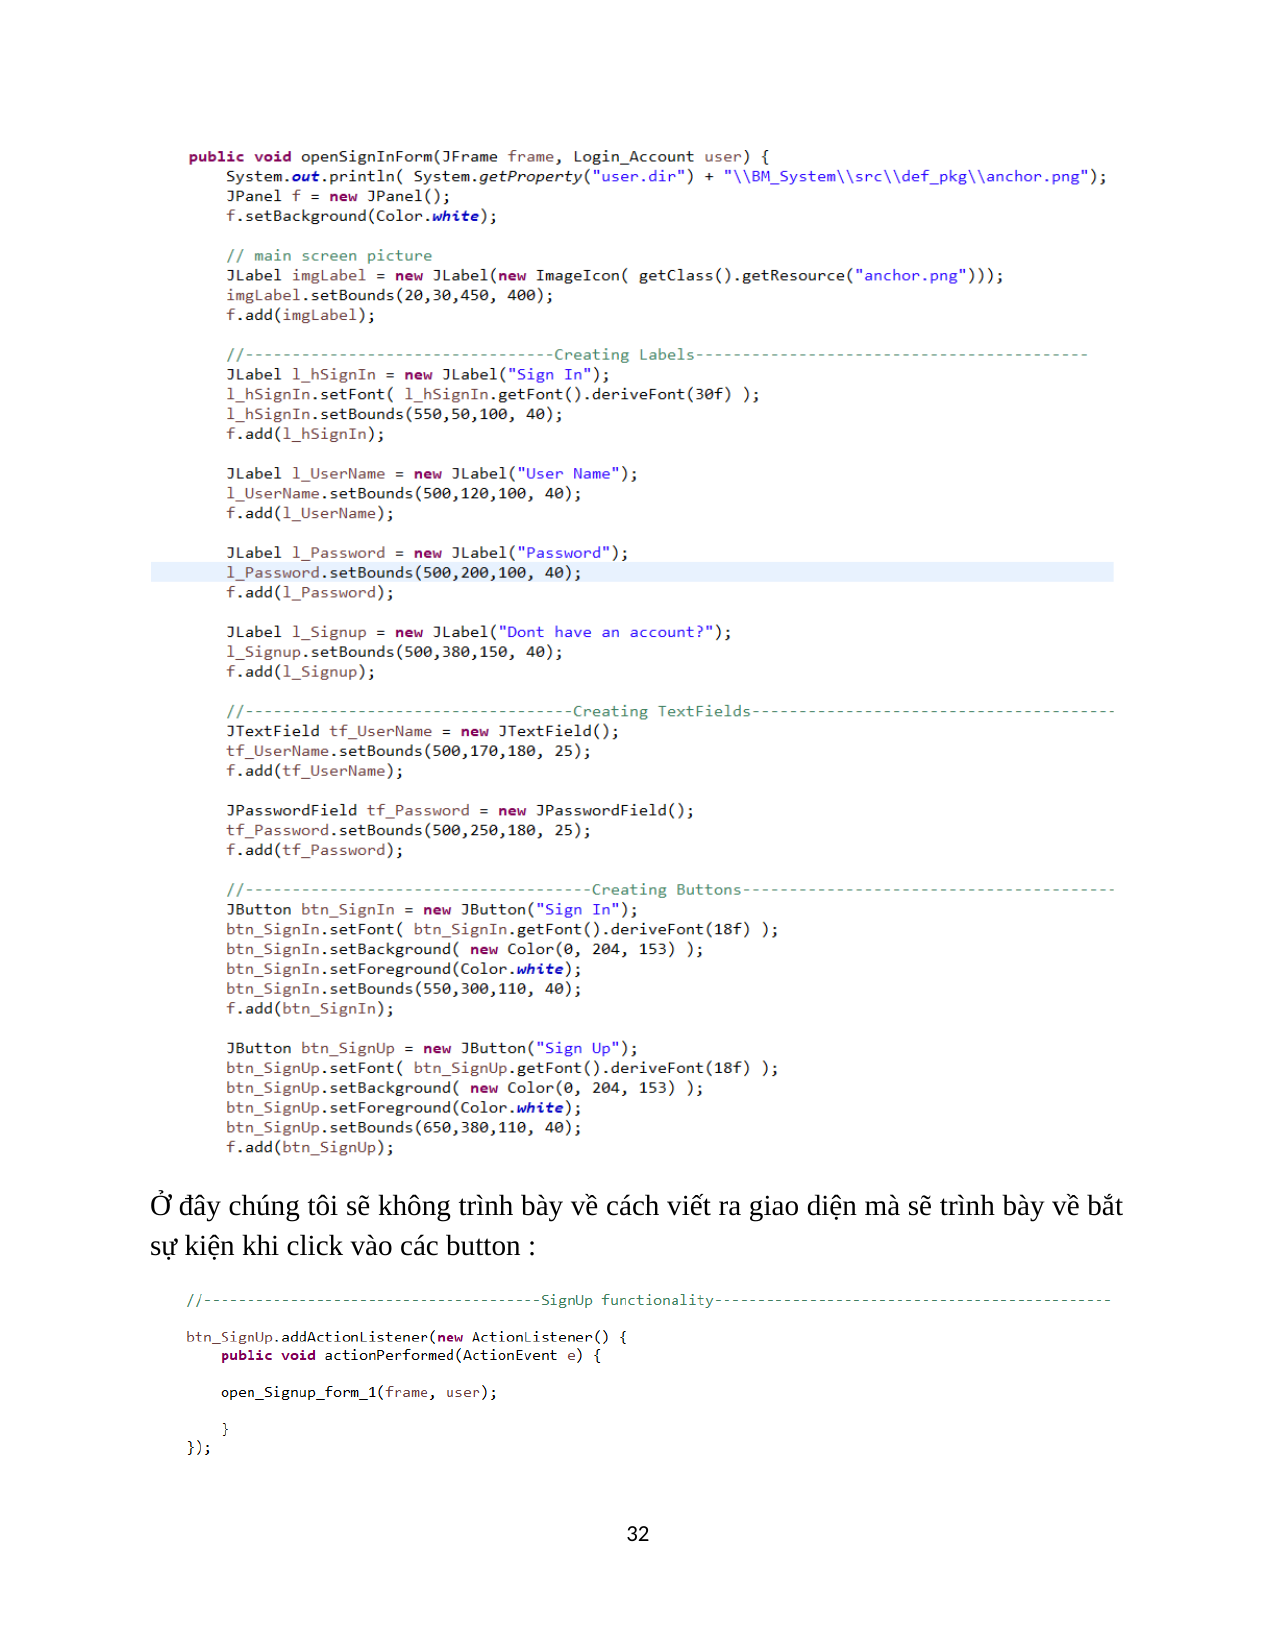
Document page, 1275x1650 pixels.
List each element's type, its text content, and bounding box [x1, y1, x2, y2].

text Ở đây chúng tôi sẽ không trình bày về cách viết ra giao diện mà sẽ trình bày về bắt sự kiện khi click vào các button : [150, 1188, 1125, 1262]
picture [150, 150, 1114, 1170]
picture [150, 1280, 1125, 1466]
